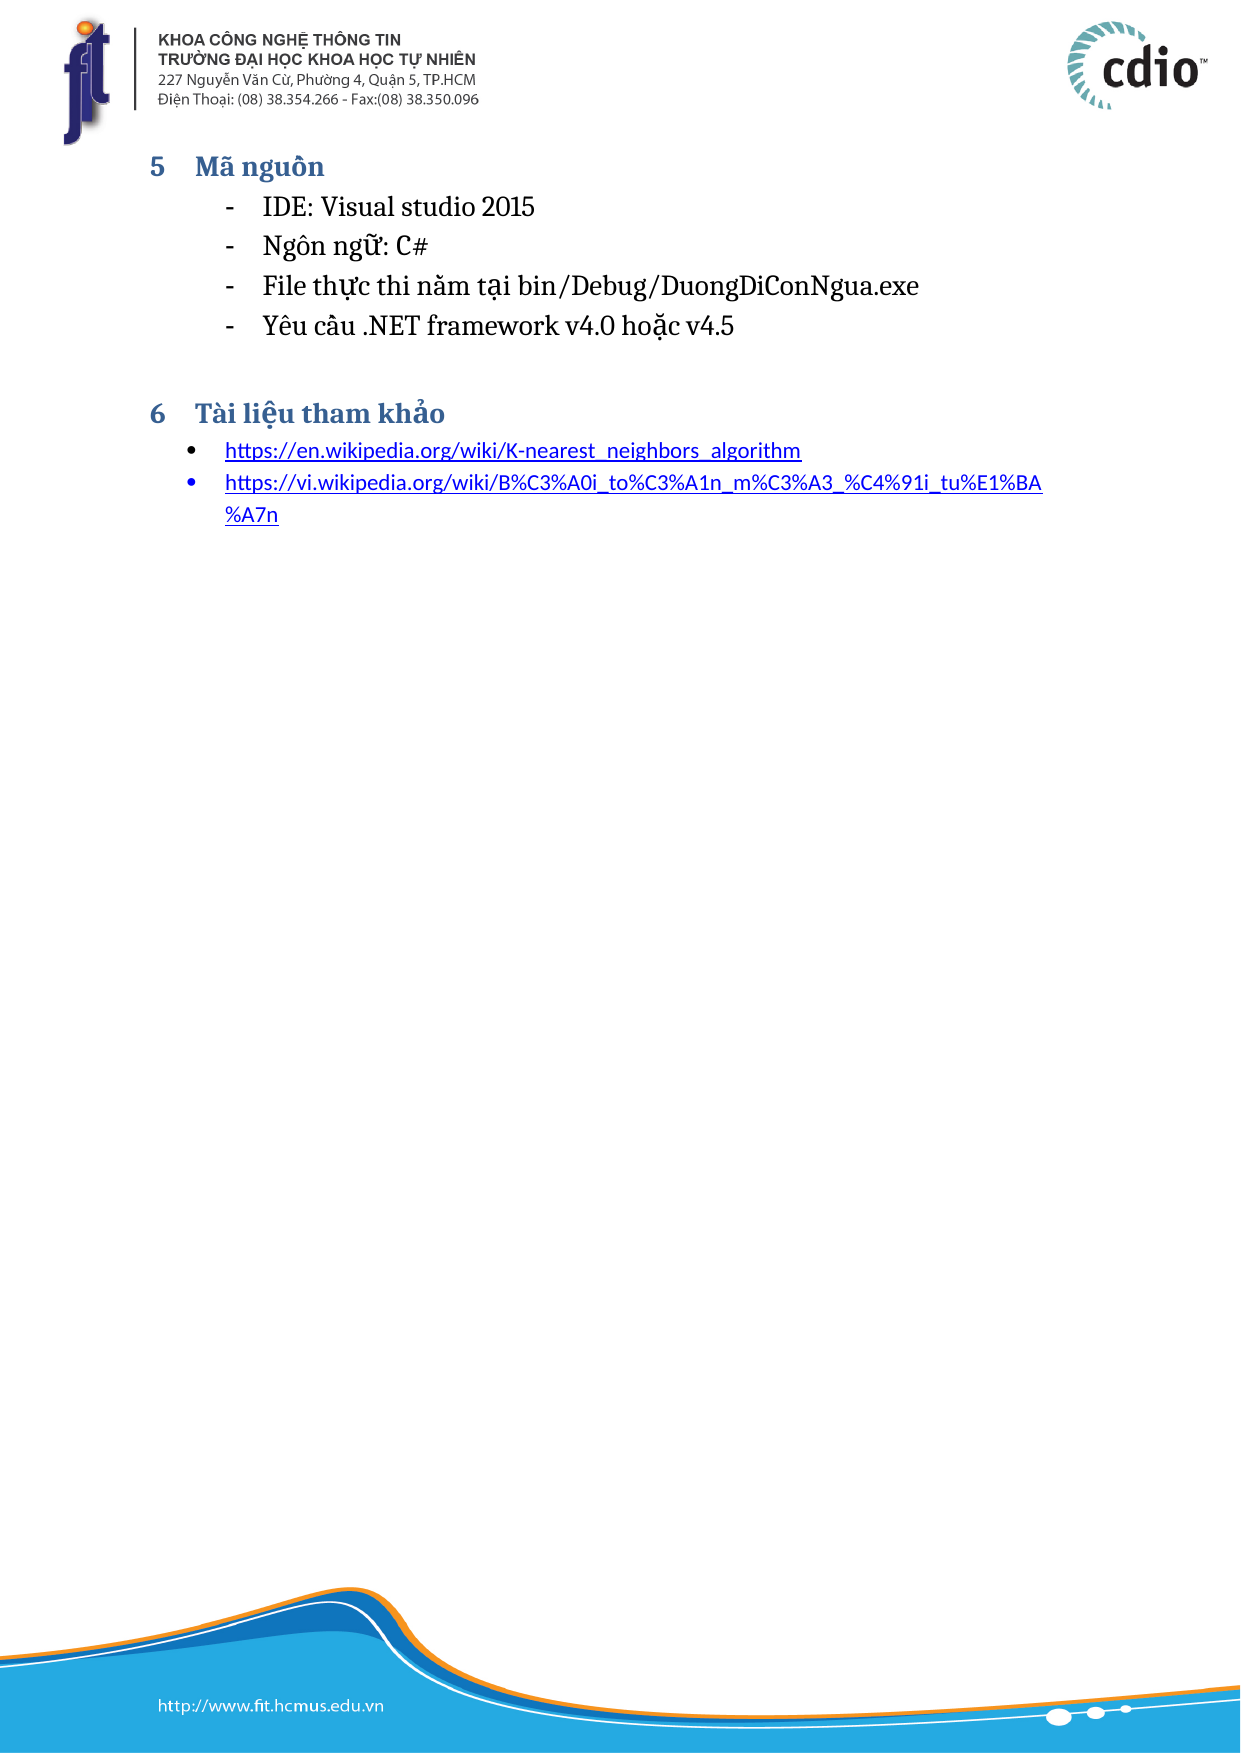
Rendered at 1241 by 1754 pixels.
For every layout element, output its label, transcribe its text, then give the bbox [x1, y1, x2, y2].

list Ngôn ngữ: C# [225, 228, 1090, 263]
list File thực thi nằm tại bin/Debug/DuongDiConNgua.exe [225, 268, 1090, 303]
picture [0, 1584, 1241, 1753]
subtitle Mã nguồn [150, 150, 1090, 183]
list Yêu cầu .NET framework v4.0 hoặc v4.5 [225, 308, 1090, 343]
picture [40, 10, 1220, 169]
list https://vi.wikipedia.org/wiki/B%C3%A0i_to%C3%A1n_m%C3%A3_%C4%91i_tu%E1%BA%A7n [187, 468, 1090, 529]
list IDE: Visual studio 2015 [225, 188, 1090, 223]
subtitle Tài liệu tham khảo [150, 398, 1090, 431]
list https://en.wikipedia.org/wiki/K-nearest_neighbors_algorithm [187, 436, 1090, 464]
